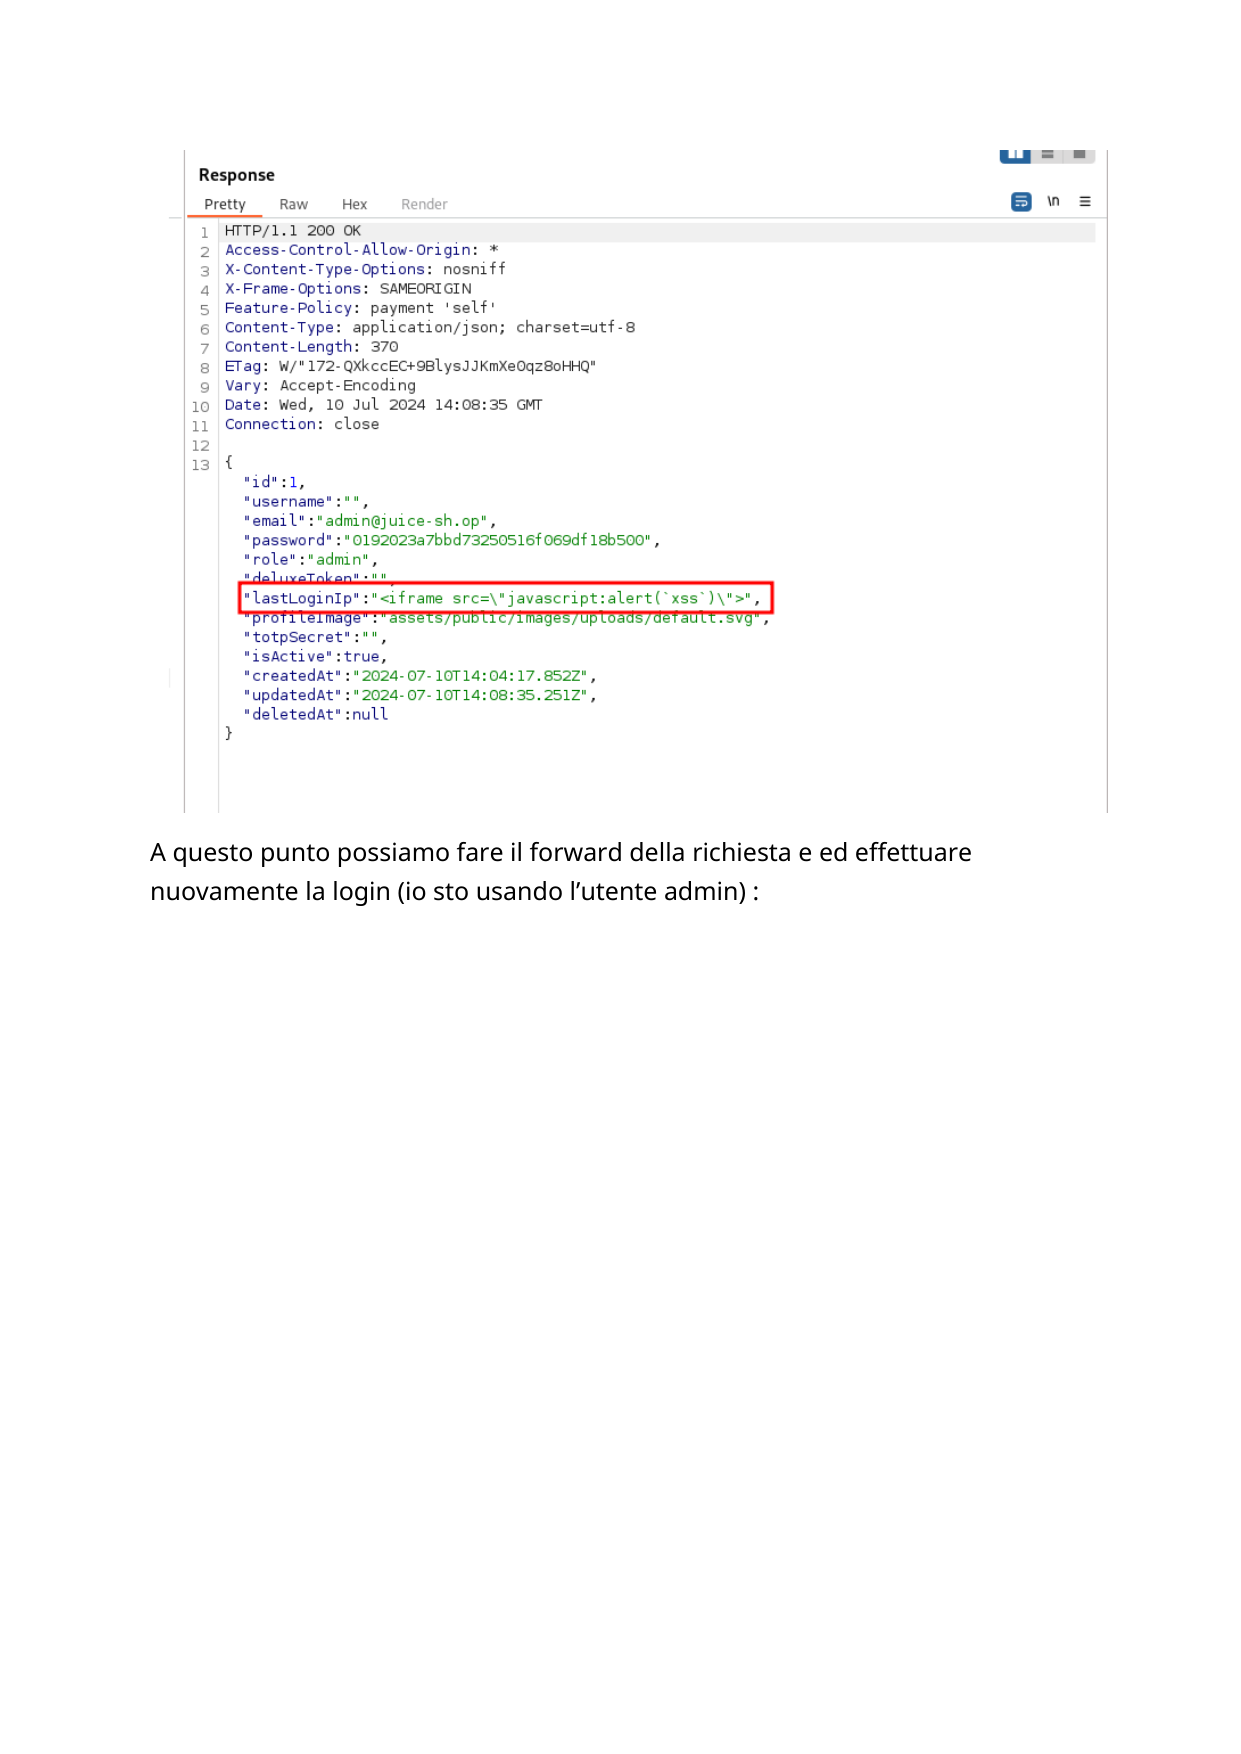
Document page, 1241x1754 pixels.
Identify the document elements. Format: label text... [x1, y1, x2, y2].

text A questo punto possiamo fare il forward della richiesta e ed effettuare nuovamente la login (io sto usando l’utente admin) : [150, 834, 1090, 908]
